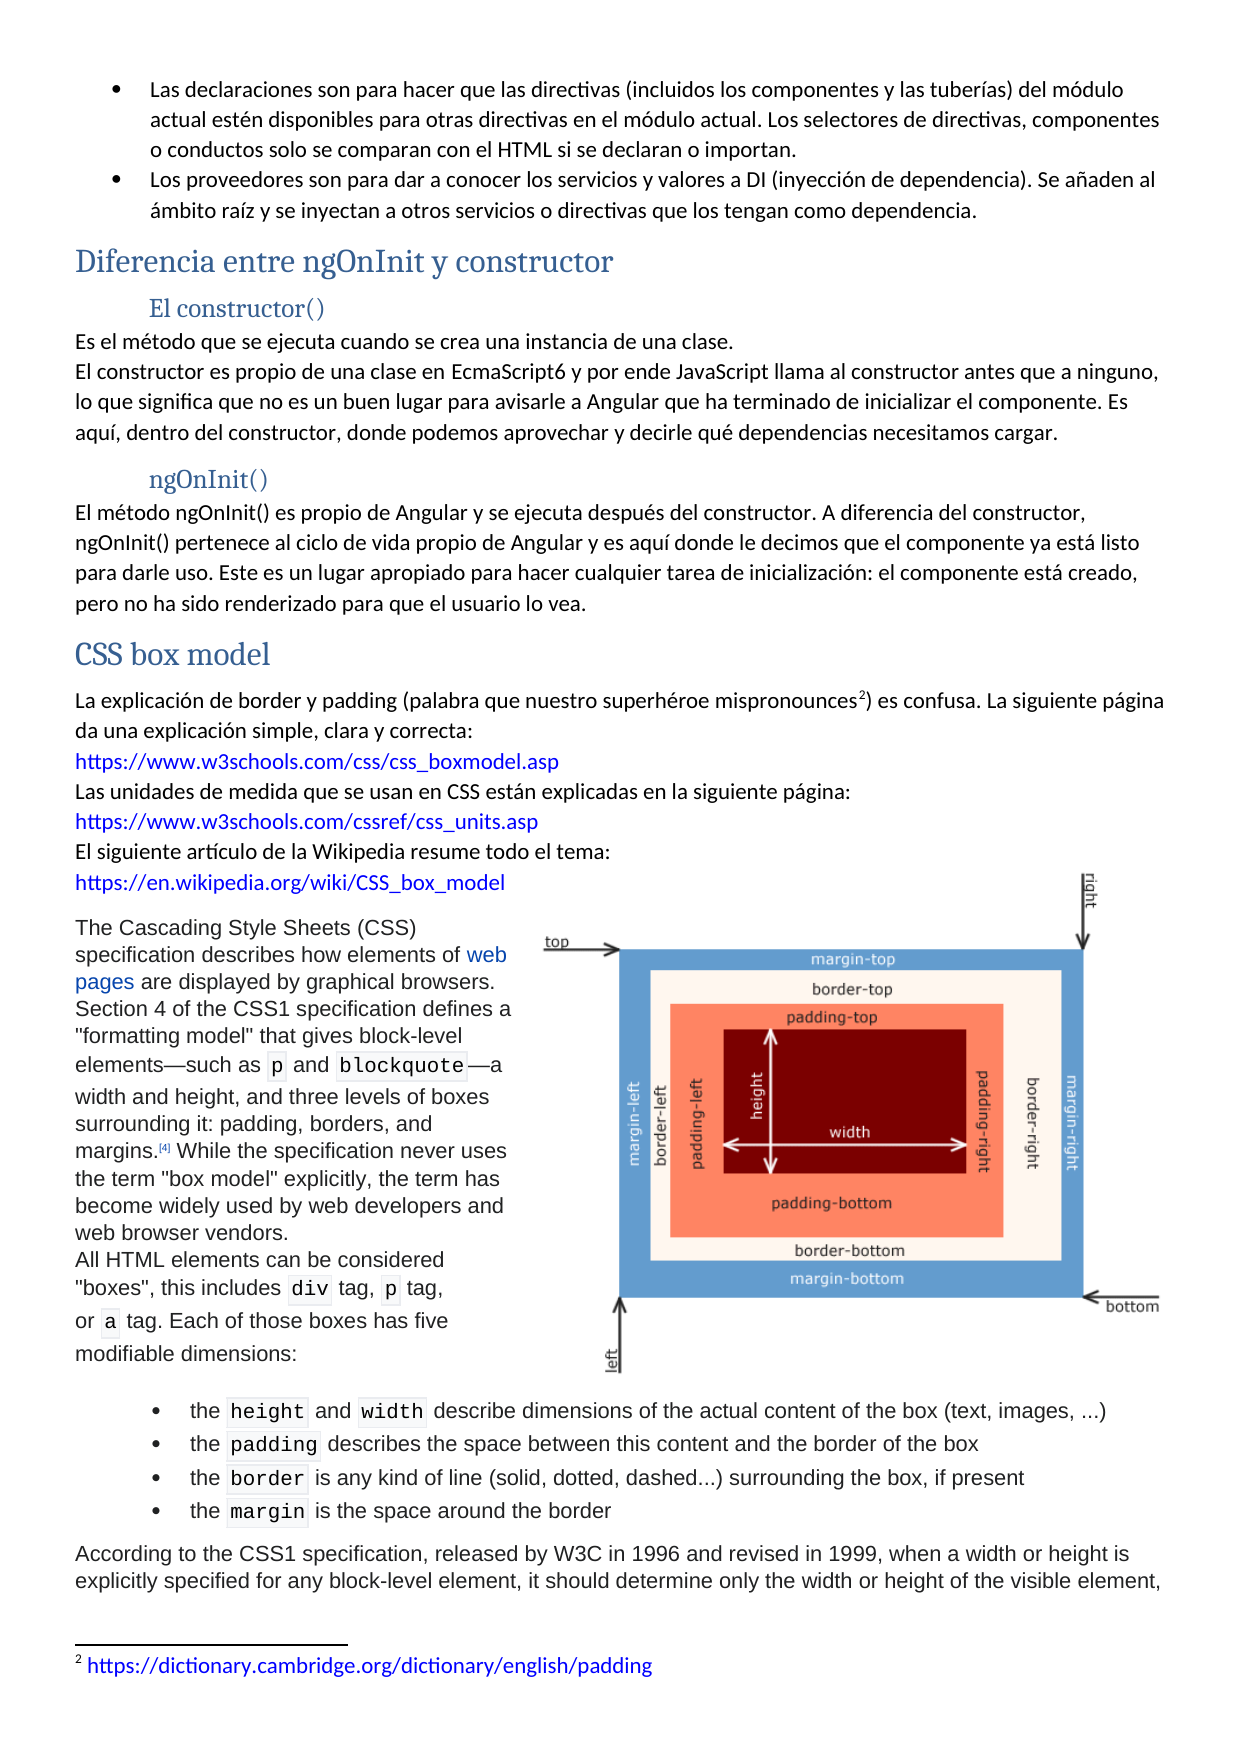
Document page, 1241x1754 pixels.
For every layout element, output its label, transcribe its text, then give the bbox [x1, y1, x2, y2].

list the padding describes the space between this content and the border of the box [321, 1431, 1165, 1462]
subtitle El constructor() [149, 293, 1165, 325]
text All HTML elements can be considered "boxes", this includes div tag, p tag, or a tag. Each of those boxes has five modifiable dimensions: [75, 1247, 538, 1366]
text Las unidades de medida que se usan en CSS están explicadas en la siguiente página: [75, 777, 1165, 805]
text El método ngOnInit() es propio de Angular y se ejecuta después del constructor. A diferencia del constructor, ngOnInit() pertenece al ciclo de vida propio de Angular y es aquí donde le decimos que el componente ya está listo para darle uso. Este es un lugar apropiado para hacer cualquier tarea de inicialización: el componente está creado, pero no ha sido renderizado para que el usuario lo vea. [75, 498, 1165, 617]
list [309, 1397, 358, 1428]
text https://en.wikipedia.org/wiki/CSS_box_model [75, 868, 538, 896]
subtitle CSS box model [75, 636, 1165, 674]
text https://www.w3schools.com/css/css_boxmodel.asp [75, 747, 1165, 775]
text El constructor es propio de una clase en EcmaScript6 y por ende JavaScript llama al constructor antes que a ninguno, lo que significa que no es un buen lugar para avisarle a Angular que ha terminado de inicializar el componente. Es aquí, dentro del constructor, donde podemos aprovechar y decirle qué dependencias necesitamos cargar. [75, 357, 1165, 446]
list the margin is the space around the border [152, 1497, 308, 1528]
list the border is any kind of line (solid, dotted, dashed...) surrounding the box, if present [309, 1464, 1165, 1495]
text La explicación de border y padding (palabra que nuestro superhéroe mispronounces) es confusa. La siguiente página da una explicación simple, clara y correcta: [75, 686, 1165, 745]
picture [538, 868, 1166, 1378]
subtitle Diferencia entre ngOnInit y constructor [75, 243, 1165, 281]
text Es el método que se ejecuta cuando se crea una instancia de una clase. [75, 327, 1165, 355]
list the margin is the space around the border [309, 1497, 1165, 1528]
subtitle ngOnInit() [149, 464, 1165, 496]
text https://www.w3schools.com/cssref/css_units.asp [75, 807, 1165, 835]
text El siguiente artículo de la Wikipedia resume todo el tema: [75, 837, 1165, 866]
list the height and width describe dimensions of the actual content of the box (text, images, ...) [427, 1397, 1165, 1428]
